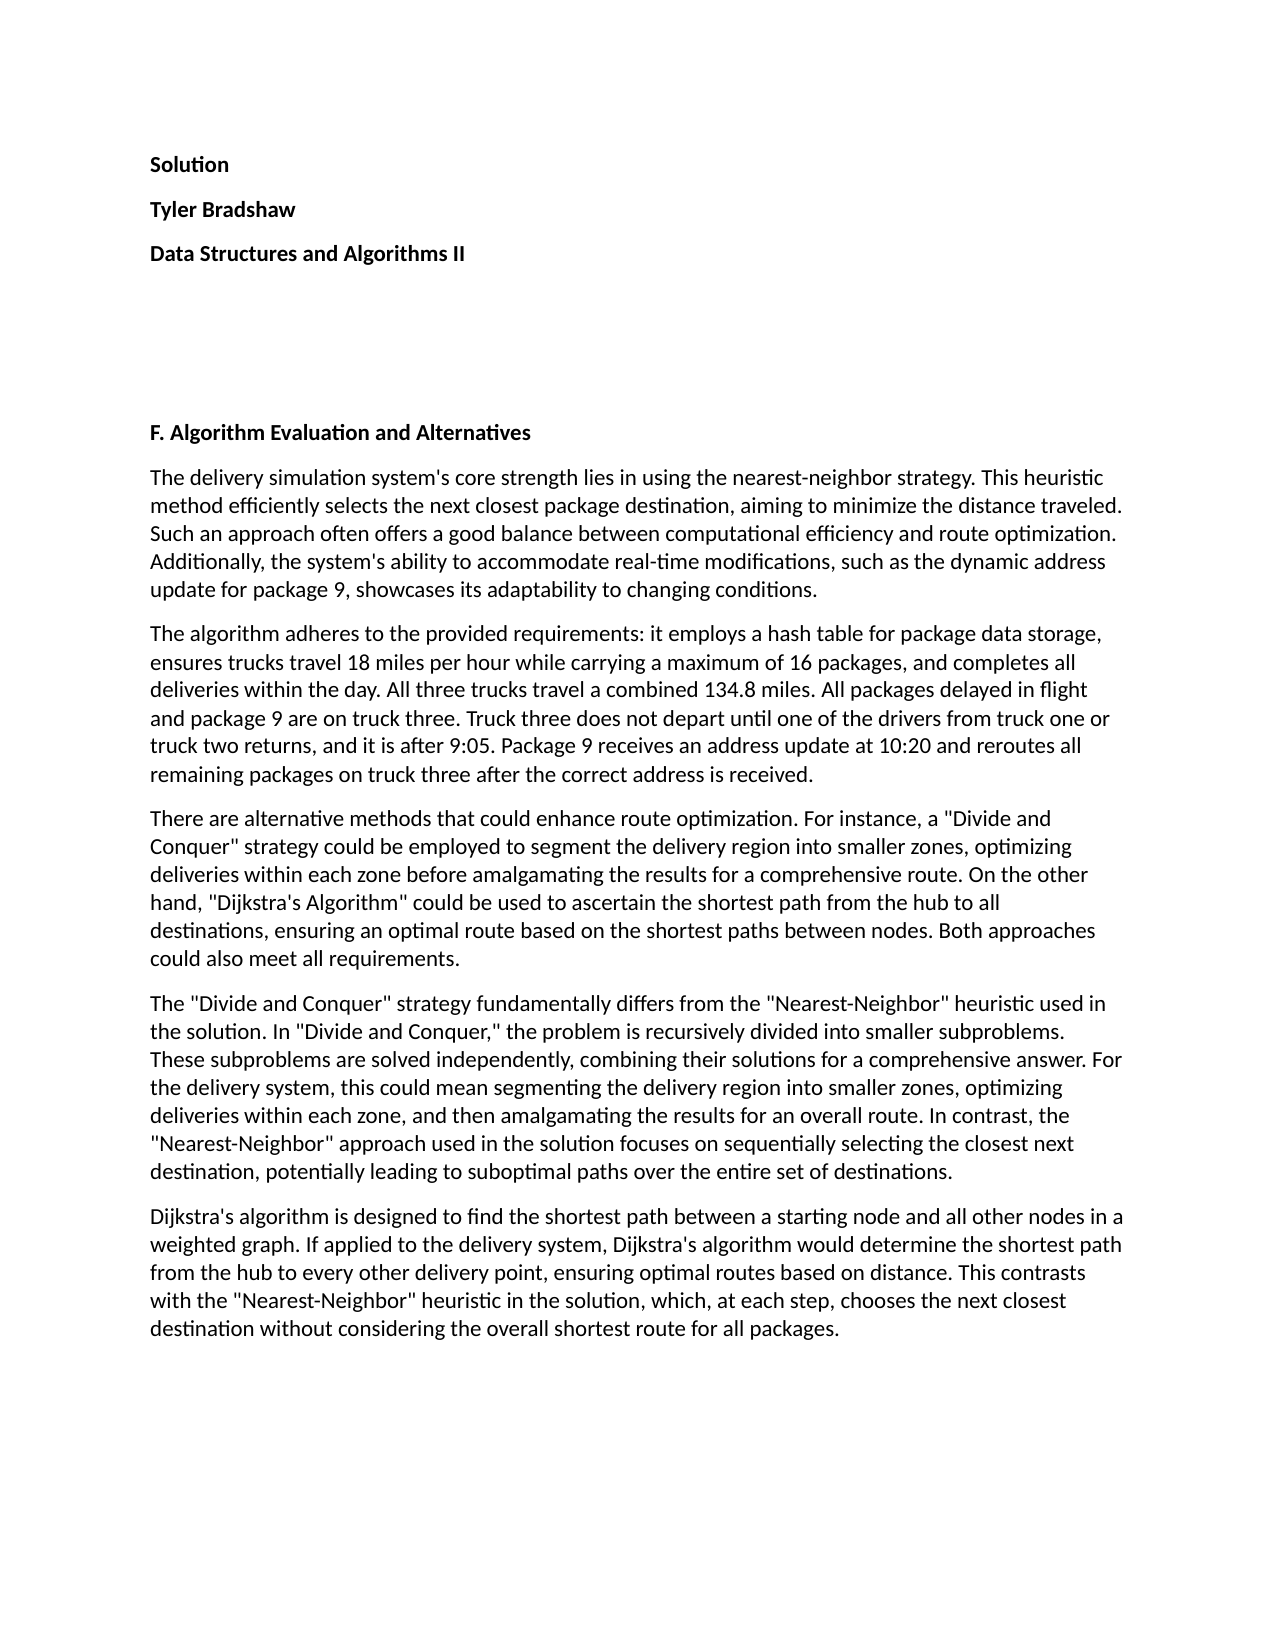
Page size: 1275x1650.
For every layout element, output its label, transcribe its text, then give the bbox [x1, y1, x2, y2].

text F. Algorithm Evaluation and Alternatives [150, 418, 1125, 446]
text Tyler Bradshaw [150, 195, 1125, 223]
text Dijkstra's algorithm is designed to find the shortest path between a starting node and all other nodes in a weighted graph. If applied to the delivery system, Dijkstra's algorithm would determine the shortest path from the hub to every other delivery point, ensuring optimal routes based on distance. This contrasts with the "Nearest-Neighbor" heuristic in the solution, which, at each step, chooses the next closest destination without considering the overall shortest route for all packages. [150, 1202, 1125, 1342]
text The algorithm adheres to the provided requirements: it employs a hash table for package data storage, ensures trucks travel 18 miles per hour while carrying a maximum of 16 packages, and completes all deliveries within the day. All three trucks travel a combined 134.8 miles. All packages delayed in flight and package 9 are on truck three. Truck three does not depart until one of the drivers from truck one or truck two returns, and it is after 9:05. Package 9 receives an address update at 10:20 and reroutes all remaining packages on truck three after the correct address is received. [150, 619, 1125, 788]
text The delivery simulation system's core strength lies in using the nearest-neighbor strategy. This heuristic method efficiently selects the next closest package destination, aiming to minimize the distance traveled. Such an approach often offers a good balance between computational efficiency and route optimization. Additionally, the system's ability to accommodate real-time modifications, such as the dynamic address update for package 9, showcases its adaptability to changing conditions. [150, 463, 1125, 603]
text There are alternative methods that could enhance route optimization. For instance, a "Divide and Conquer" strategy could be employed to segment the delivery region into smaller zones, optimizing deliveries within each zone before amalgamating the results for a comprehensive route. On the other hand, "Dijkstra's Algorithm" could be used to ascertain the shortest path from the hub to all destinations, ensuring an optimal route based on the shortest paths between nodes. Both approaches could also meet all requirements. [150, 804, 1125, 972]
text The "Divide and Conquer" strategy fundamentally differs from the "Nearest-Neighbor" heuristic used in the solution. In "Divide and Conquer," the problem is recursively divided into smaller subproblems. These subproblems are solved independently, combining their solutions for a comprehensive answer. For the delivery system, this could mean segmenting the delivery region into smaller zones, optimizing deliveries within each zone, and then amalgamating the results for an overall route. In contrast, the "Nearest-Neighbor" approach used in the solution focuses on sequentially selecting the closest next destination, potentially leading to suboptimal paths over the entire set of destinations. [150, 989, 1125, 1185]
text Solution [150, 150, 1125, 178]
text Data Structures and Algorithms II [150, 239, 1125, 267]
